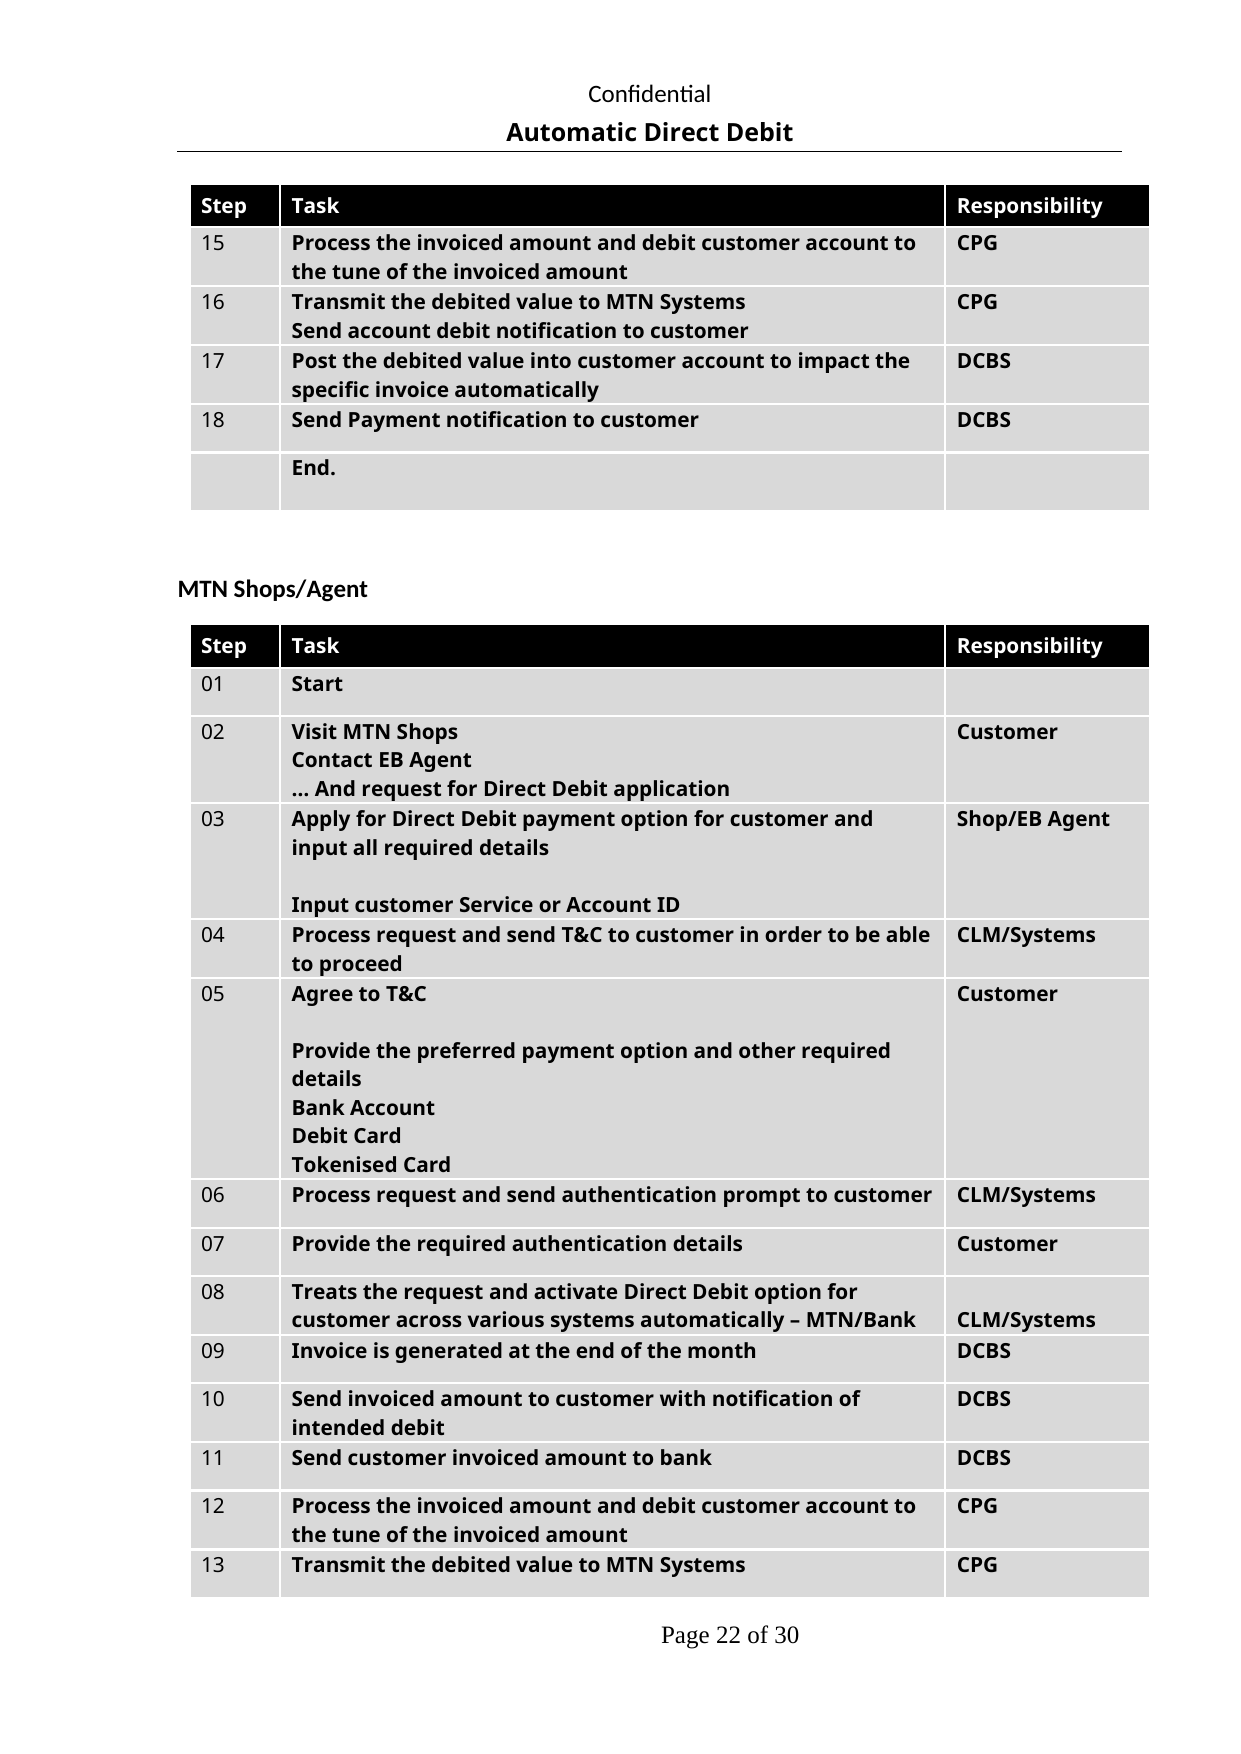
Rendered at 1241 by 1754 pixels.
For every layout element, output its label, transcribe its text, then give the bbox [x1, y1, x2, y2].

table_cell 09 [191, 1336, 279, 1382]
table_cell End. [281, 454, 944, 510]
table_cell Process the invoiced amount and debit customer account to the tune of the invoiced amount [281, 228, 944, 285]
table_cell CLM/Systems [946, 1180, 1149, 1227]
table_cell Start [281, 669, 944, 715]
table_cell 15 [191, 228, 279, 285]
table_cell 12 [191, 1492, 279, 1548]
table_cell 04 [191, 920, 279, 977]
table_cell CPG [946, 1492, 1149, 1548]
table_cell DCBS [946, 1443, 1149, 1489]
table_header Responsibility [946, 625, 1149, 667]
table_cell 18 [191, 405, 279, 451]
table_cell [281, 1551, 944, 1597]
table_header Responsibility [946, 185, 1149, 226]
table_cell DCBS [946, 405, 1149, 451]
table_cell 17 [191, 346, 279, 403]
table_header Task [281, 625, 944, 667]
table_cell CLM/Systems [946, 920, 1149, 977]
table_cell Transmit the debited value to MTN Systems Send account debit notification to customer [281, 287, 944, 344]
table_cell 06 [191, 1180, 279, 1227]
table_cell Shop/EB Agent [946, 804, 1149, 918]
table_cell Send customer invoiced amount to bank [281, 1443, 944, 1489]
table_header Step [191, 185, 279, 226]
table_cell Customer [946, 979, 1149, 1178]
table_cell DCBS [946, 1336, 1149, 1382]
table_cell Treats the request and activate Direct Debit option for customer across various systems automatically – MTN/Bank [281, 1277, 944, 1334]
table_cell 10 [191, 1384, 279, 1441]
table_cell CPG [946, 228, 1149, 285]
table_cell 01 [191, 669, 279, 715]
table_cell 16 [191, 287, 279, 344]
table_cell Invoice is generated at the end of the month [281, 1336, 944, 1382]
table_cell [946, 669, 1149, 715]
table_cell Visit MTN Shops Contact EB Agent … And request for Direct Debit application [281, 717, 944, 802]
table_cell Apply for Direct Debit payment option for customer and input all required details Input customer Service or Account ID [281, 804, 944, 918]
table_cell 05 [191, 979, 279, 1178]
table_cell Customer [946, 717, 1149, 802]
table_cell Process request and send T&C to customer in order to be able to proceed [281, 920, 944, 977]
table_cell 07 [191, 1229, 279, 1275]
table_cell CPG [946, 1551, 1149, 1597]
table_cell DCBS [946, 1384, 1149, 1441]
table_cell Provide the required authentication details [281, 1229, 944, 1275]
table_cell CLM/Systems [946, 1277, 1149, 1334]
table_cell 13 [191, 1551, 279, 1597]
table_cell 08 [191, 1277, 279, 1334]
table_cell CPG [946, 287, 1149, 344]
table_cell 11 [191, 1443, 279, 1489]
table_cell Post the debited value into customer account to impact the specific invoice automatically [281, 346, 944, 403]
table_cell Send Payment notification to customer [281, 405, 944, 451]
table_cell DCBS [946, 346, 1149, 403]
table_header Step [191, 625, 279, 667]
table_cell Send invoiced amount to customer with notification of intended debit [281, 1384, 944, 1441]
table_cell [191, 454, 279, 510]
table_cell 03 [191, 804, 279, 918]
table_cell Customer [946, 1229, 1149, 1275]
table_header Task [281, 185, 944, 226]
table_cell 02 [191, 717, 279, 802]
table_cell Process request and send authentication prompt to customer [281, 1180, 944, 1227]
table_cell [946, 454, 1149, 510]
table_cell Process the invoiced amount and debit customer account to the tune of the invoiced amount [281, 1492, 944, 1548]
table_cell Agree to T&C Provide the preferred payment option and other required details Bank Account Debit Card Tokenised Card [281, 979, 944, 1178]
text MTN Shops/Agent [177, 573, 1063, 604]
